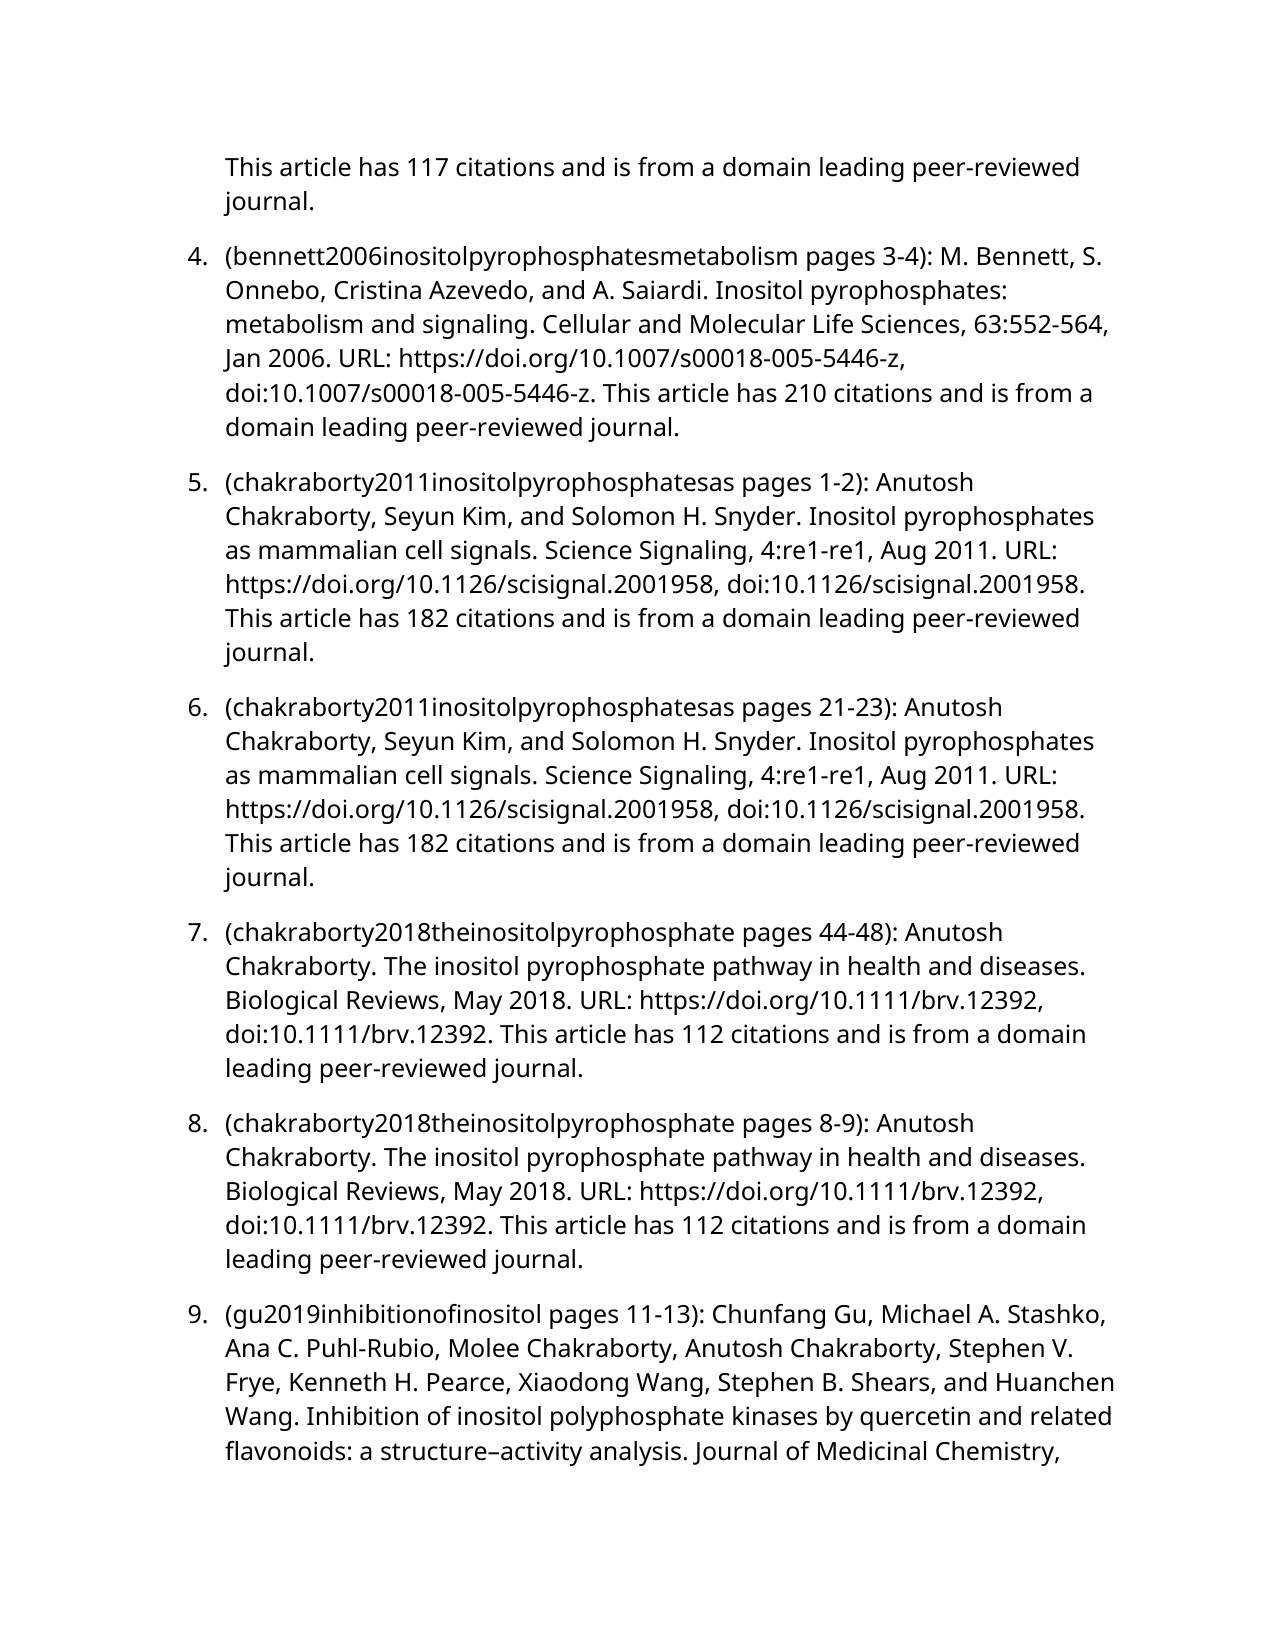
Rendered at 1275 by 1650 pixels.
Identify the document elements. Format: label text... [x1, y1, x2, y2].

list (chakraborty2018theinositolpyrophosphate pages 44-48): Anutosh Chakraborty. The inositol pyrophosphate pathway in health and diseases. Biological Reviews, May 2018. URL: https://doi.org/10.1111/brv.12392, doi:10.1111/brv.12392. This article has 112 citations and is from a domain leading peer-reviewed journal. [187, 914, 1125, 1085]
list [187, 1297, 1125, 1467]
list (chakraborty2011inositolpyrophosphatesas pages 1-2): Anutosh Chakraborty, Seyun Kim, and Solomon H. Snyder. Inositol pyrophosphates as mammalian cell signals. Science Signaling, 4:re1-re1, Aug 2011. URL: https://doi.org/10.1126/scisignal.2001958, doi:10.1126/scisignal.2001958. This article has 182 citations and is from a domain leading peer-reviewed journal. [187, 464, 1125, 668]
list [187, 150, 1125, 218]
list (chakraborty2018theinositolpyrophosphate pages 8-9): Anutosh Chakraborty. The inositol pyrophosphate pathway in health and diseases. Biological Reviews, May 2018. URL: https://doi.org/10.1111/brv.12392, doi:10.1111/brv.12392. This article has 112 citations and is from a domain leading peer-reviewed journal. [187, 1106, 1125, 1276]
list (chakraborty2011inositolpyrophosphatesas pages 21-23): Anutosh Chakraborty, Seyun Kim, and Solomon H. Snyder. Inositol pyrophosphates as mammalian cell signals. Science Signaling, 4:re1-re1, Aug 2011. URL: https://doi.org/10.1126/scisignal.2001958, doi:10.1126/scisignal.2001958. This article has 182 citations and is from a domain leading peer-reviewed journal. [187, 689, 1125, 894]
list (bennett2006inositolpyrophosphatesmetabolism pages 3-4): M. Bennett, S. Onnebo, Cristina Azevedo, and A. Saiardi. Inositol pyrophosphates: metabolism and signaling. Cellular and Molecular Life Sciences, 63:552-564, Jan 2006. URL: https://doi.org/10.1007/s00018-005-5446-z, doi:10.1007/s00018-005-5446-z. This article has 210 citations and is from a domain leading peer-reviewed journal. [187, 239, 1125, 443]
